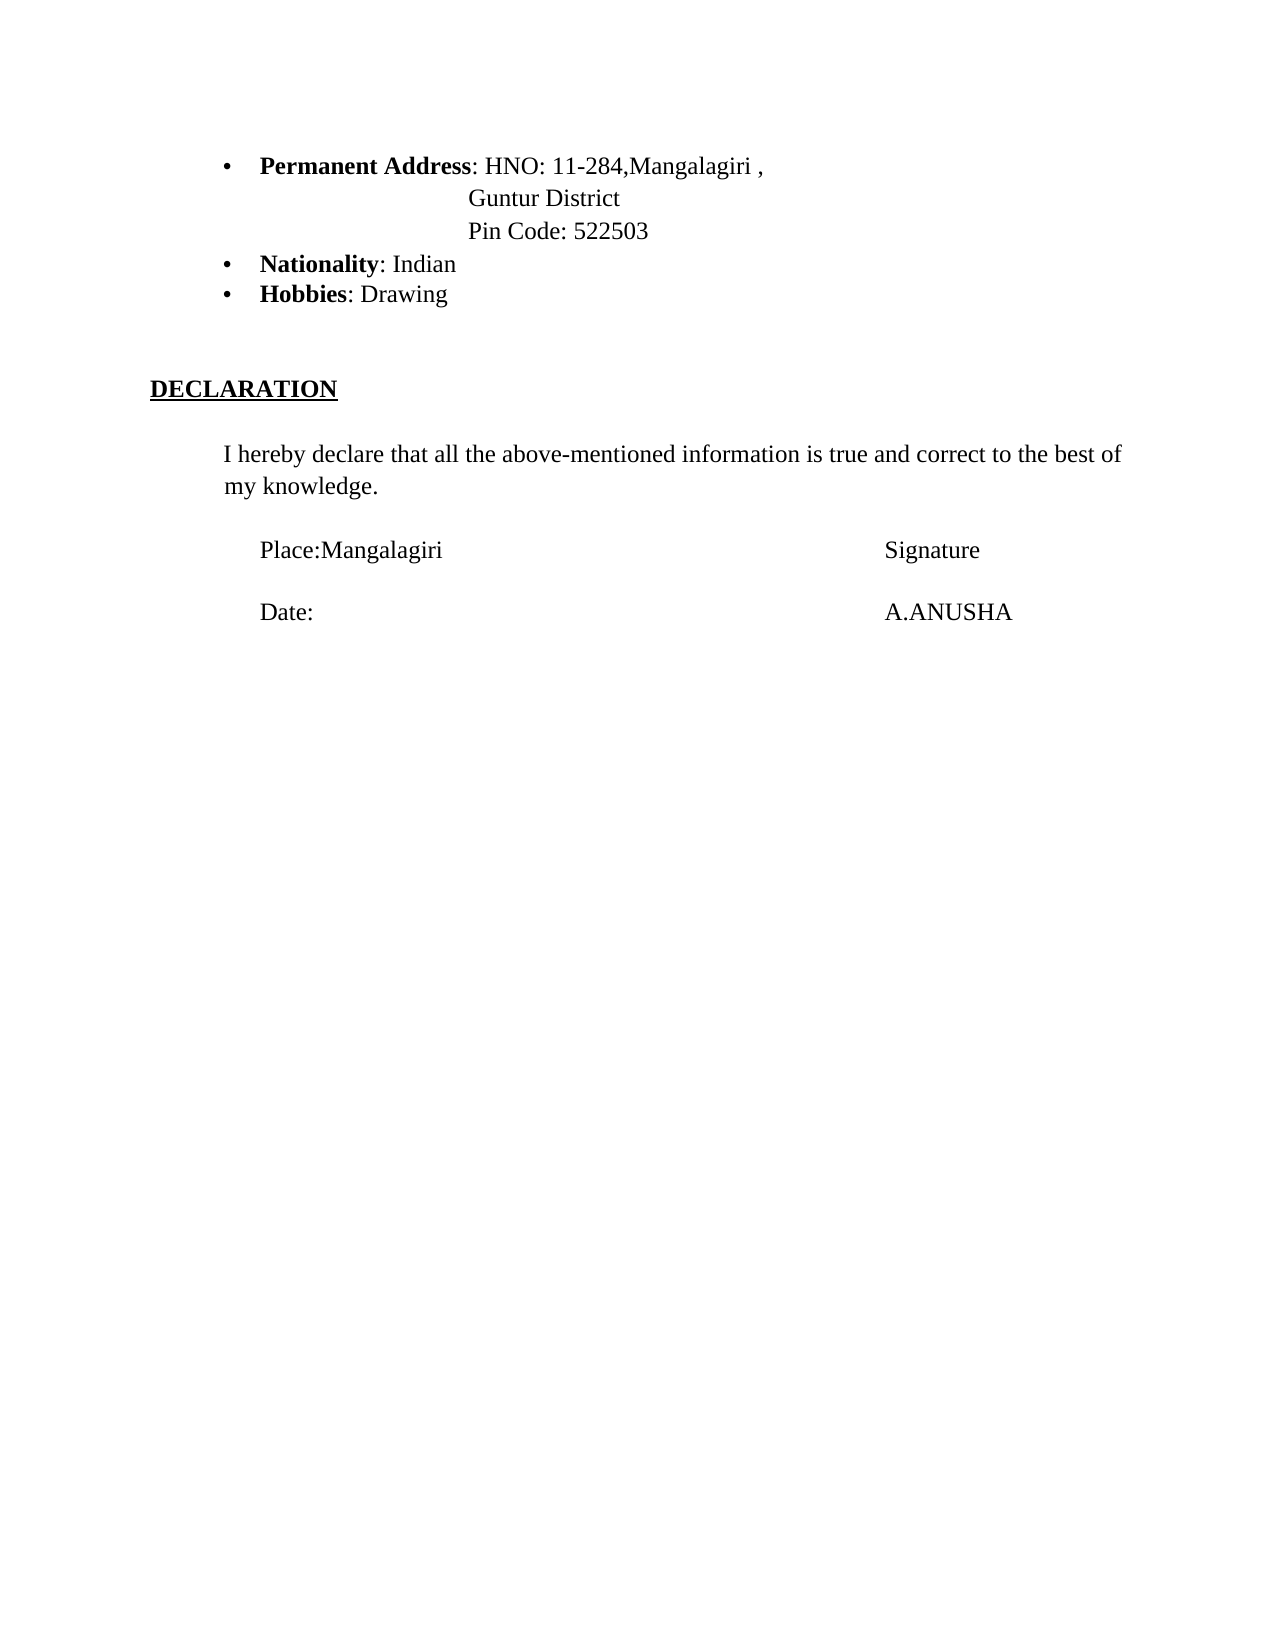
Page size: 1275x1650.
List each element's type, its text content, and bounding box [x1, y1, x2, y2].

text Pin Code: 522503 [150, 216, 1123, 245]
table_header Signature [869, 535, 1015, 597]
text I hereby declare that all the above-mentioned information is true and correct to the best of my knowledge. [223, 439, 1123, 500]
subtitle DECLARATION [150, 374, 1088, 403]
table_cell A.ANUSHA [869, 597, 1015, 628]
table_cell Date: [260, 597, 869, 628]
text Guntur District [468, 183, 1123, 212]
list Nationality: Indian [223, 249, 1123, 278]
list Hobbies: Drawing [223, 279, 1123, 308]
list Permanent Address: HNO: 11-284,Mangalagiri , [223, 151, 1123, 179]
table_header Place:Mangalagiri [260, 535, 869, 597]
